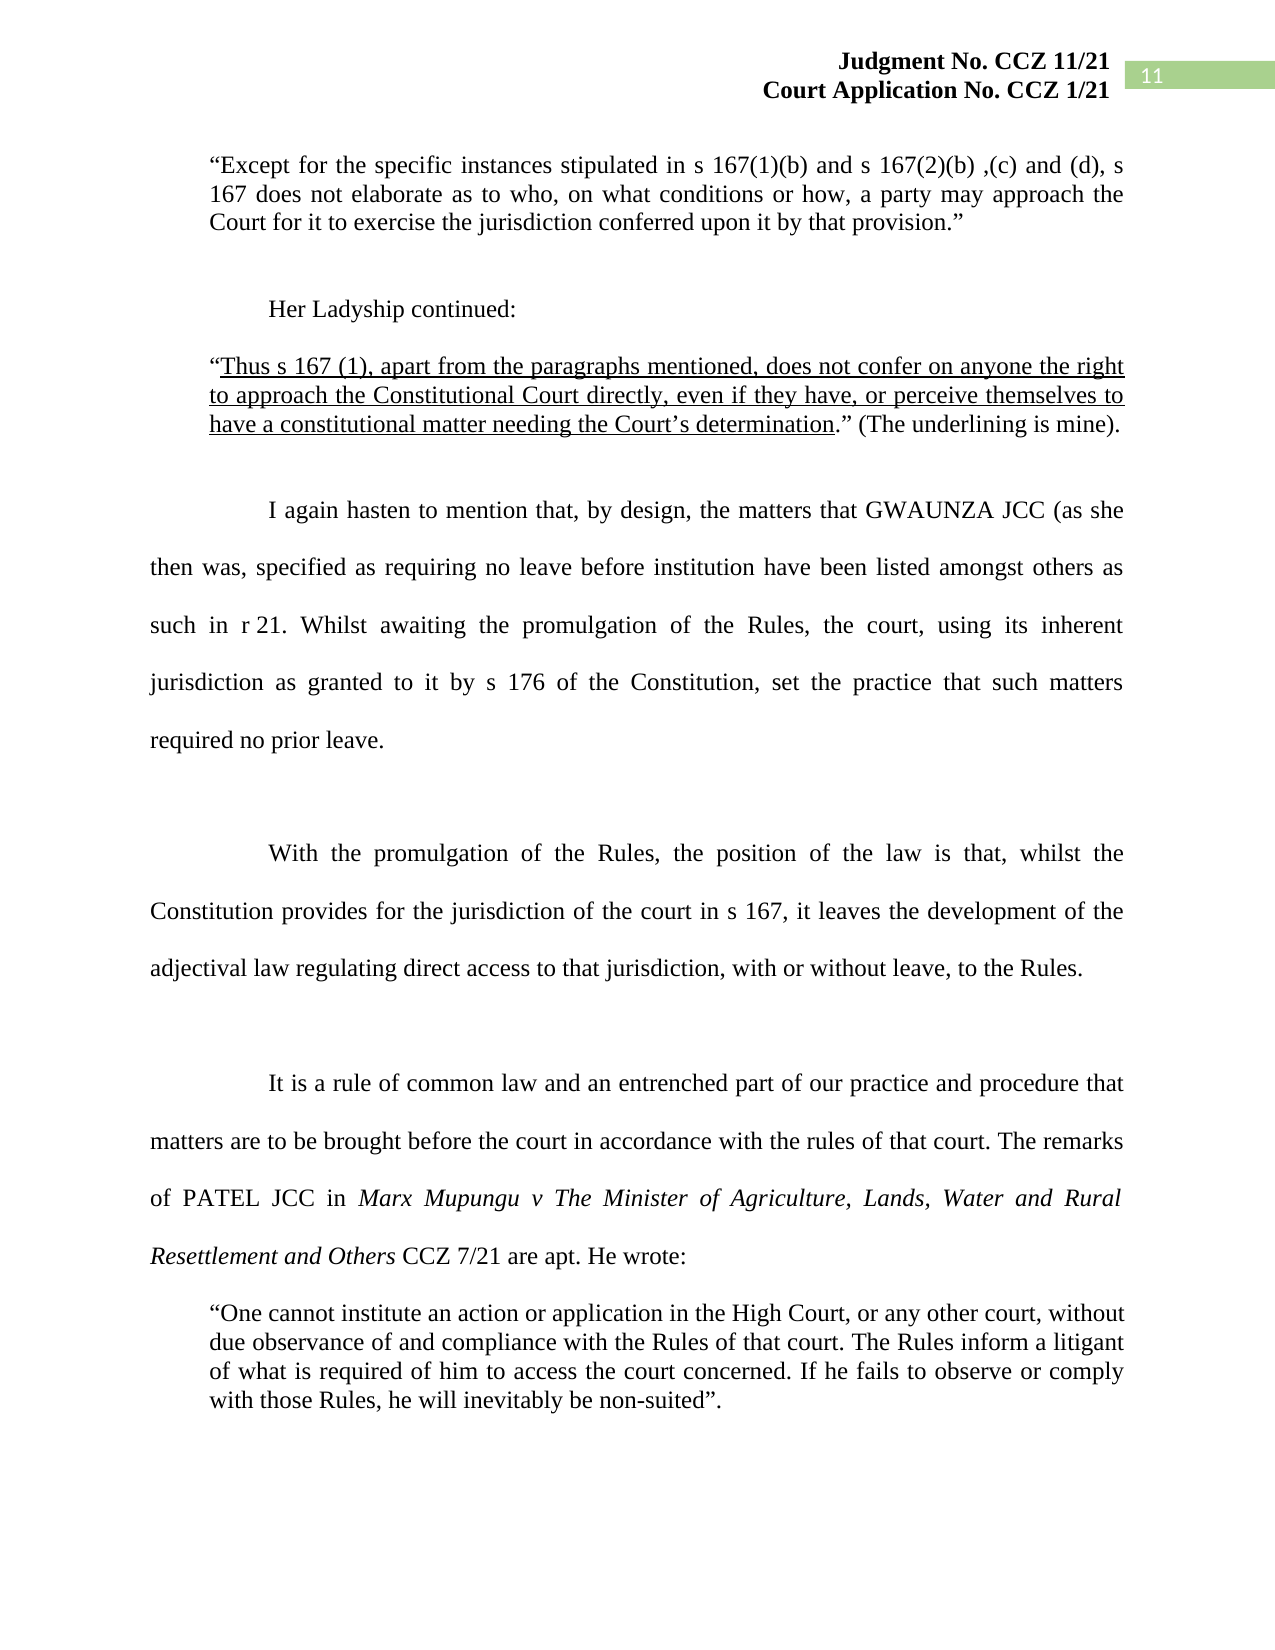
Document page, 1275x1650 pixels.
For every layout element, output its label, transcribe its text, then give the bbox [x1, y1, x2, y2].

text Her Ladyship continued: [150, 294, 1125, 322]
text “Thus s 167 (1), apart from the paragraphs mentioned, does not confer on anyone the right to approach the Constitutional Court directly, even if they have, or perceive themselves to have a constitutional matter needing the Court’s determination.” (The underlining is mine). [209, 406, 1125, 437]
text “Thus s 167 (1), apart from the paragraphs mentioned, does not confer on anyone the right to approach the Constitutional Court directly, even if they have, or perceive themselves to have a constitutional matter needing the Court’s determination.” (The underlining is mine). [209, 351, 1125, 405]
text It is a rule of common law and an entrenched part of our practice and procedure that matters are to be brought before the court in accordance with the rules of that court. The remarks of PATEL JCC in Marx Mupungu v The Minister of Agriculture, Lands, Water and Rural Resettlement and Others CCZ 7/21 are apt. He wrote: [150, 1068, 1125, 1270]
text “One cannot institute an action or application in the High Court, or any other court, without due observance of and compliance with the Rules of that court. The Rules inform a litigant of what is required of him to access the court concerned. If he fails to observe or comply with those Rules, he will inevitably be non-suited”. [209, 1298, 1125, 1413]
text With the promulgation of the Rules, the position of the law is that, whilst the Constitution provides for the jurisdiction of the court in s 167, it leaves the development of the adjectival law regulating direct access to that jurisdiction, with or without leave, to the Rules. [150, 838, 1125, 982]
text “Except for the specific instances stipulated in s 167(1)(b) and s 167(2)(b) ,(c) and (d), s 167 does not elaborate as to who, on what conditions or how, a party may approach the Court for it to exercise the jurisdiction conferred upon it by that provision.” [209, 150, 1125, 236]
text I again hasten to mention that, by design, the matters that GWAUNZA JCC (as she then was, specified as requiring no leave before institution have been listed amongst others as such in r 21. Whilst awaiting the promulgation of the Rules, the court, using its inherent jurisdiction as granted to it by s 176 of the Constitution, set the practice that such matters required no prior leave. [150, 495, 1125, 754]
